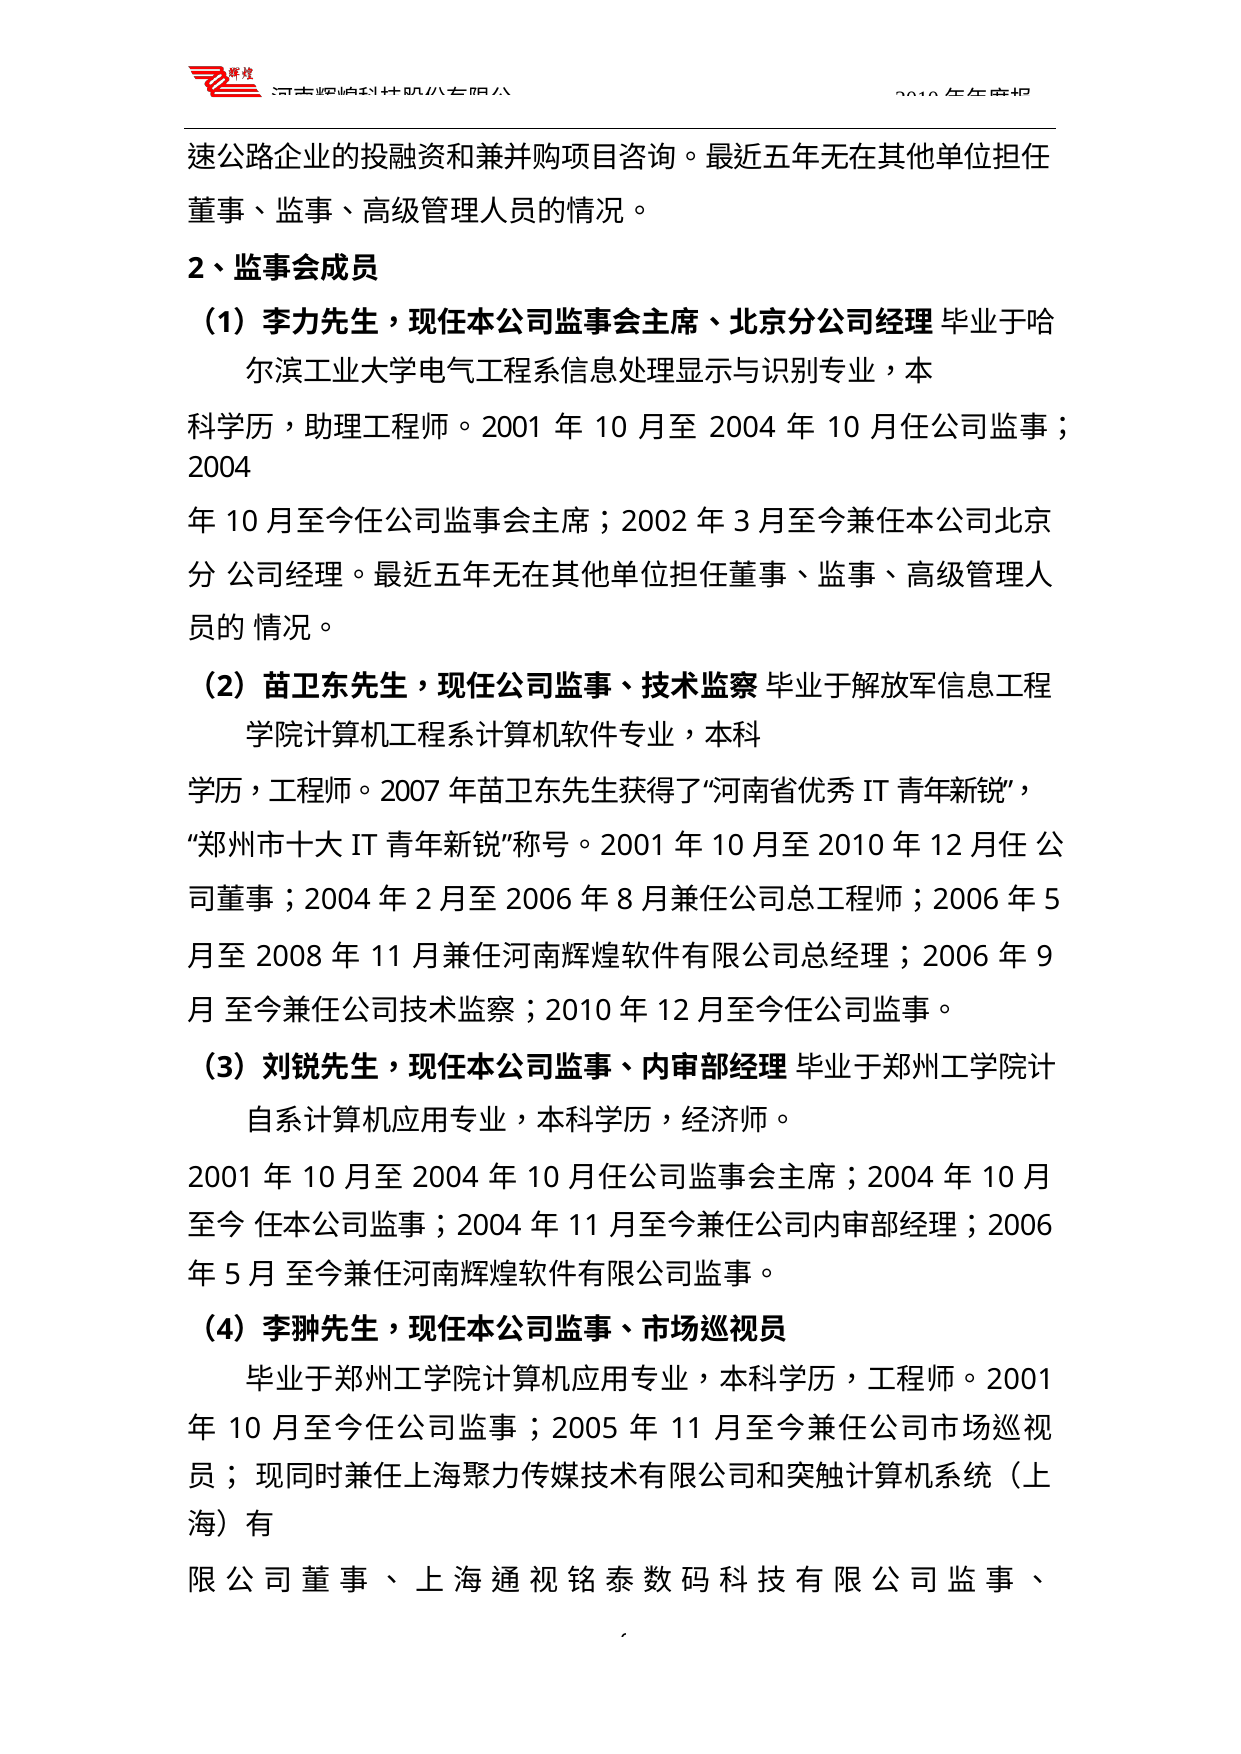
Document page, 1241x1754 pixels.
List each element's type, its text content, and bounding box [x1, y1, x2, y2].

subtitle 年 10 月至今任公司监事会主席；2002 年 3 月至今兼任本公司北京分 公司经理。最近五年无在其他单位担任董事、监事、高级管理人员的 情况。 [187, 500, 1053, 647]
text （2）苗卫东先生，现任公司监事、技术监察 毕业于解放军信息工程学院计算机工程系计算机软件专业，本科 [187, 665, 1069, 754]
subtitle 月至 2008 年 11 月兼任河南辉煌软件有限公司总经理；2006 年 9 月 至今兼任公司技术监察；2010 年 12 月至今任公司监事。 [187, 935, 1054, 1028]
text （3）刘锐先生，现任本公司监事、内审部经理 毕业于郑州工学院计自系计算机应用专业，本科学历，经济师。 [187, 1046, 1069, 1139]
text （1）李力先生，现任本公司监事会主席、北京分公司经理 毕业于哈尔滨工业大学电气工程系信息处理显示与识别专业，本 [187, 301, 1069, 390]
subtitle 科学历，助理工程师。2001 年 10 月至 2004 年 10 月任公司监事；2004 [187, 407, 1080, 486]
subtitle 学历，工程师。2007 年苗卫东先生获得了“河南省优秀 IT 青年新锐”， “郑州市十大 IT 青年新锐”称号。2001 年 10 月至 2010 年 12 月任 公司董事；2004 年 2 月至 2006 年 8 月兼任公司总工程师；2006 年 5 [187, 770, 1068, 918]
subtitle 2、监事会成员 [187, 248, 1080, 287]
subtitle （4）李翀先生，现任本公司监事、市场巡视员 [187, 1308, 1080, 1348]
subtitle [187, 1559, 1054, 1599]
subtitle 2001 年 10 月至 2004 年 10 月任公司监事会主席；2004 年 10 月至今 任本公司监事；2004 年 11 月至今兼任公司内审部经理；2006 年 5 月 至今兼任河南辉煌软件有限公司监事。 [187, 1156, 1054, 1293]
picture [187, 64, 263, 98]
subtitle 毕业于郑州工学院计算机应用专业，本科学历，工程师。2001 年 10 月至今任公司监事；2005 年 11 月至今兼任公司市场巡视员； 现同时兼任上海聚力传媒技术有限公司和突触计算机系统（上海）有 [187, 1358, 1054, 1543]
subtitle 速公路企业的投融资和兼并购项目咨询。最近五年无在其他单位担任 董事、监事、高级管理人员的情况。 [187, 137, 1053, 230]
